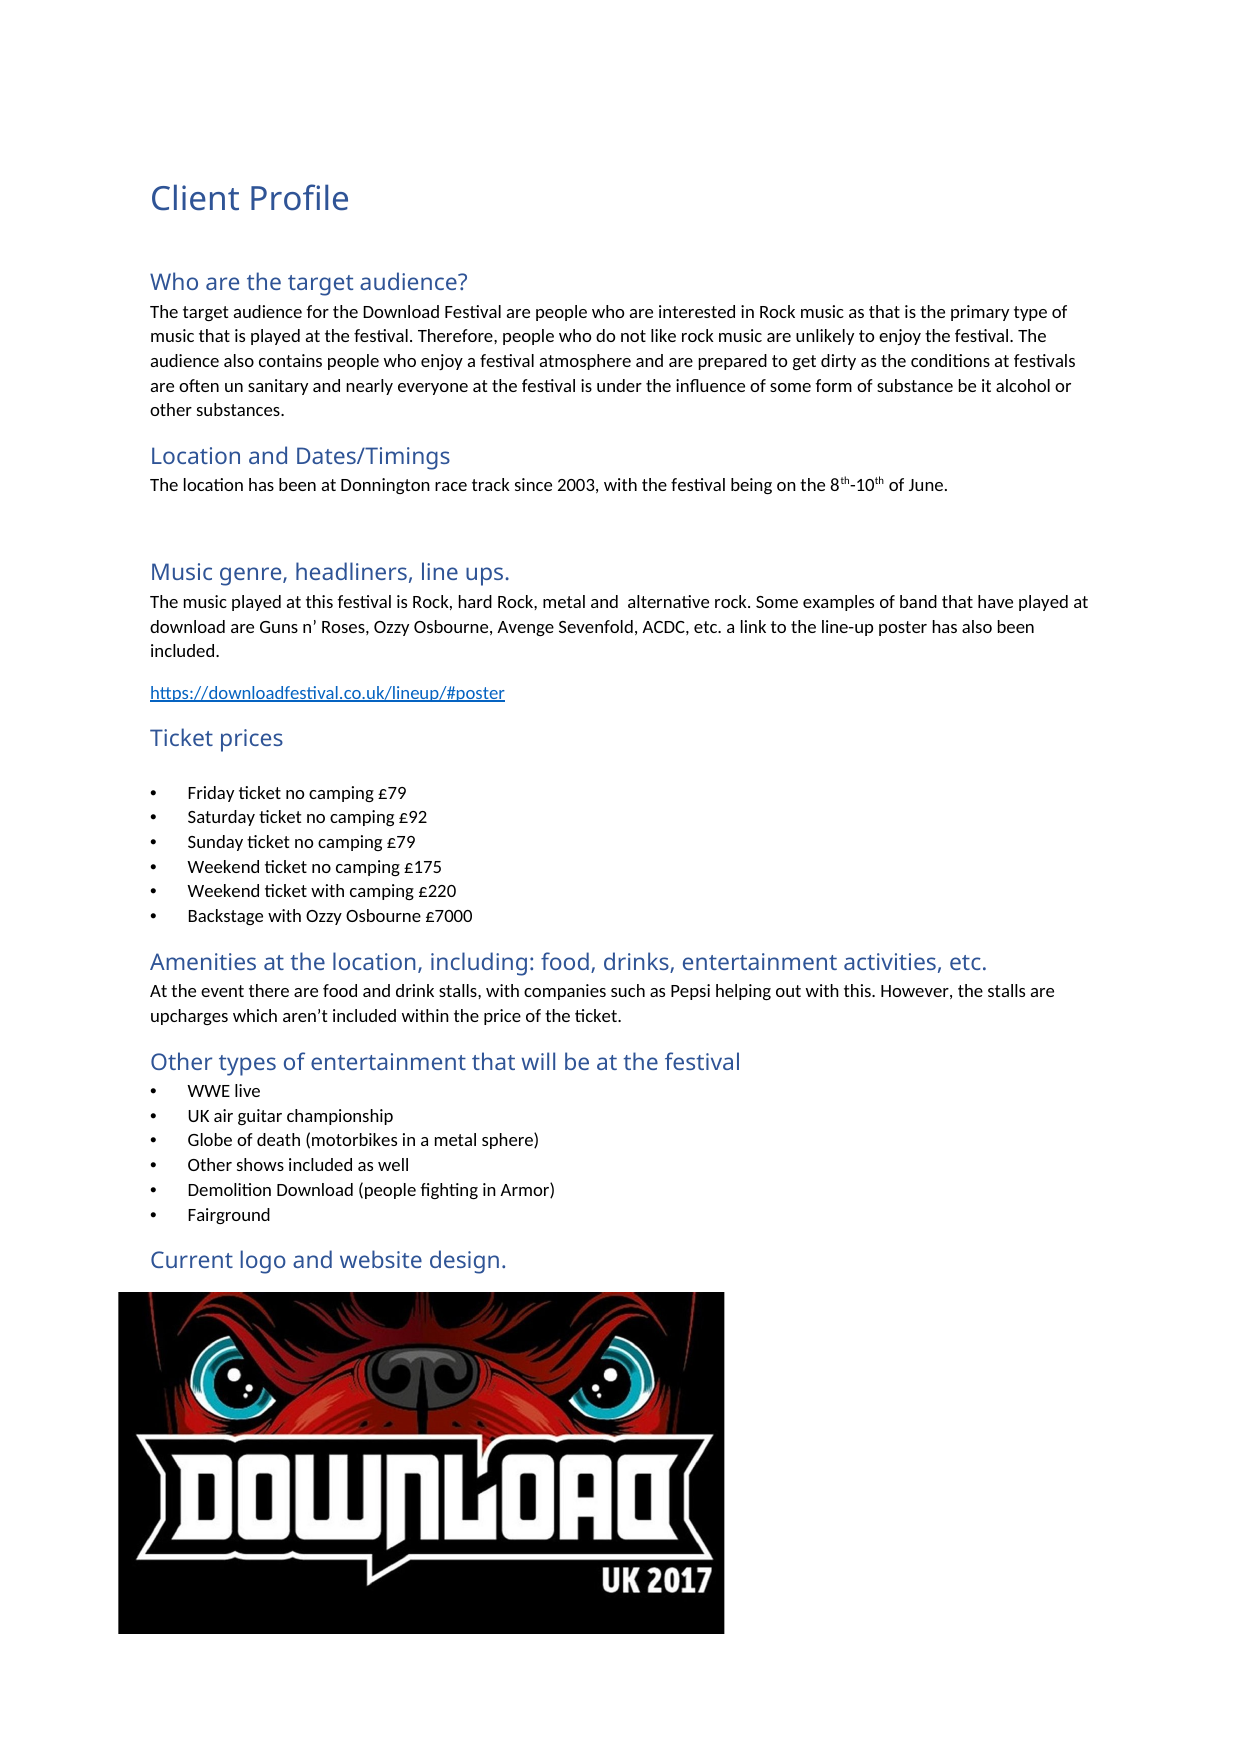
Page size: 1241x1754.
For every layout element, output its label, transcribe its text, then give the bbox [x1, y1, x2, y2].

list Other shows included as well [150, 1153, 1090, 1176]
subtitle Other types of entertainment that will be at the festival [150, 1046, 1090, 1077]
subtitle Music genre, headliners, line ups. [150, 556, 1090, 588]
text The target audience for the Download Festival are people who are interested in Rock music as that is the primary type of music that is played at the festival. Therefore, people who do not like rock music are unlikely to enjoy the festival. The audience also contains people who enjoy a festival atmosphere and are prepared to get dirty as the conditions at festivals are often un sanitary and nearly everyone at the festival is under the influence of some form of substance be it alcohol or other substances. [150, 300, 1090, 421]
list UK air guitar championship [150, 1104, 1090, 1127]
list Demolition Download (people fighting in Armor) [150, 1178, 1090, 1201]
subtitle Location and Dates/Timings [150, 440, 1090, 471]
text At the event there are food and drink stalls, with companies such as Pepsi helping out with this. However, the stalls are upcharges which aren’t included within the price of the ticket. [150, 979, 1090, 1027]
list Friday ticket no camping £79 [150, 781, 1090, 804]
subtitle Current logo and website design. [150, 1244, 1090, 1275]
list Saturday ticket no camping £92 [150, 806, 1090, 828]
subtitle Ticket prices [150, 722, 1090, 753]
list Backstage with Ozzy Osbourne £7000 [150, 904, 1090, 927]
subtitle Client Profile [150, 175, 1090, 220]
list WWE live [150, 1079, 1090, 1102]
subtitle Amenities at the location, including: food, drinks, entertainment activities, etc. [150, 946, 1090, 977]
list Weekend ticket with camping £220 [150, 880, 1090, 903]
picture [118, 1292, 725, 1633]
text https://downloadfestival.co.uk/lineup/#poster [150, 681, 1090, 704]
list Globe of death (motorbikes in a metal sphere) [150, 1129, 1090, 1152]
list Weekend ticket no camping £175 [150, 855, 1090, 878]
text The music played at this festival is Rock, hard Rock, metal and alternative rock. Some examples of band that have played at download are Guns n’ Roses, Ozzy Osbourne, Avenge Sevenfold, ACDC, etc. a link to the line-up poster has also been included. [150, 590, 1090, 662]
list Fairground [150, 1203, 1090, 1226]
list Sunday ticket no camping £79 [150, 830, 1090, 853]
subtitle Who are the target audience? [150, 266, 1090, 297]
text The location has been at Donnington race track since 2003, with the festival being on the 8th-10th of June. [150, 474, 1090, 497]
